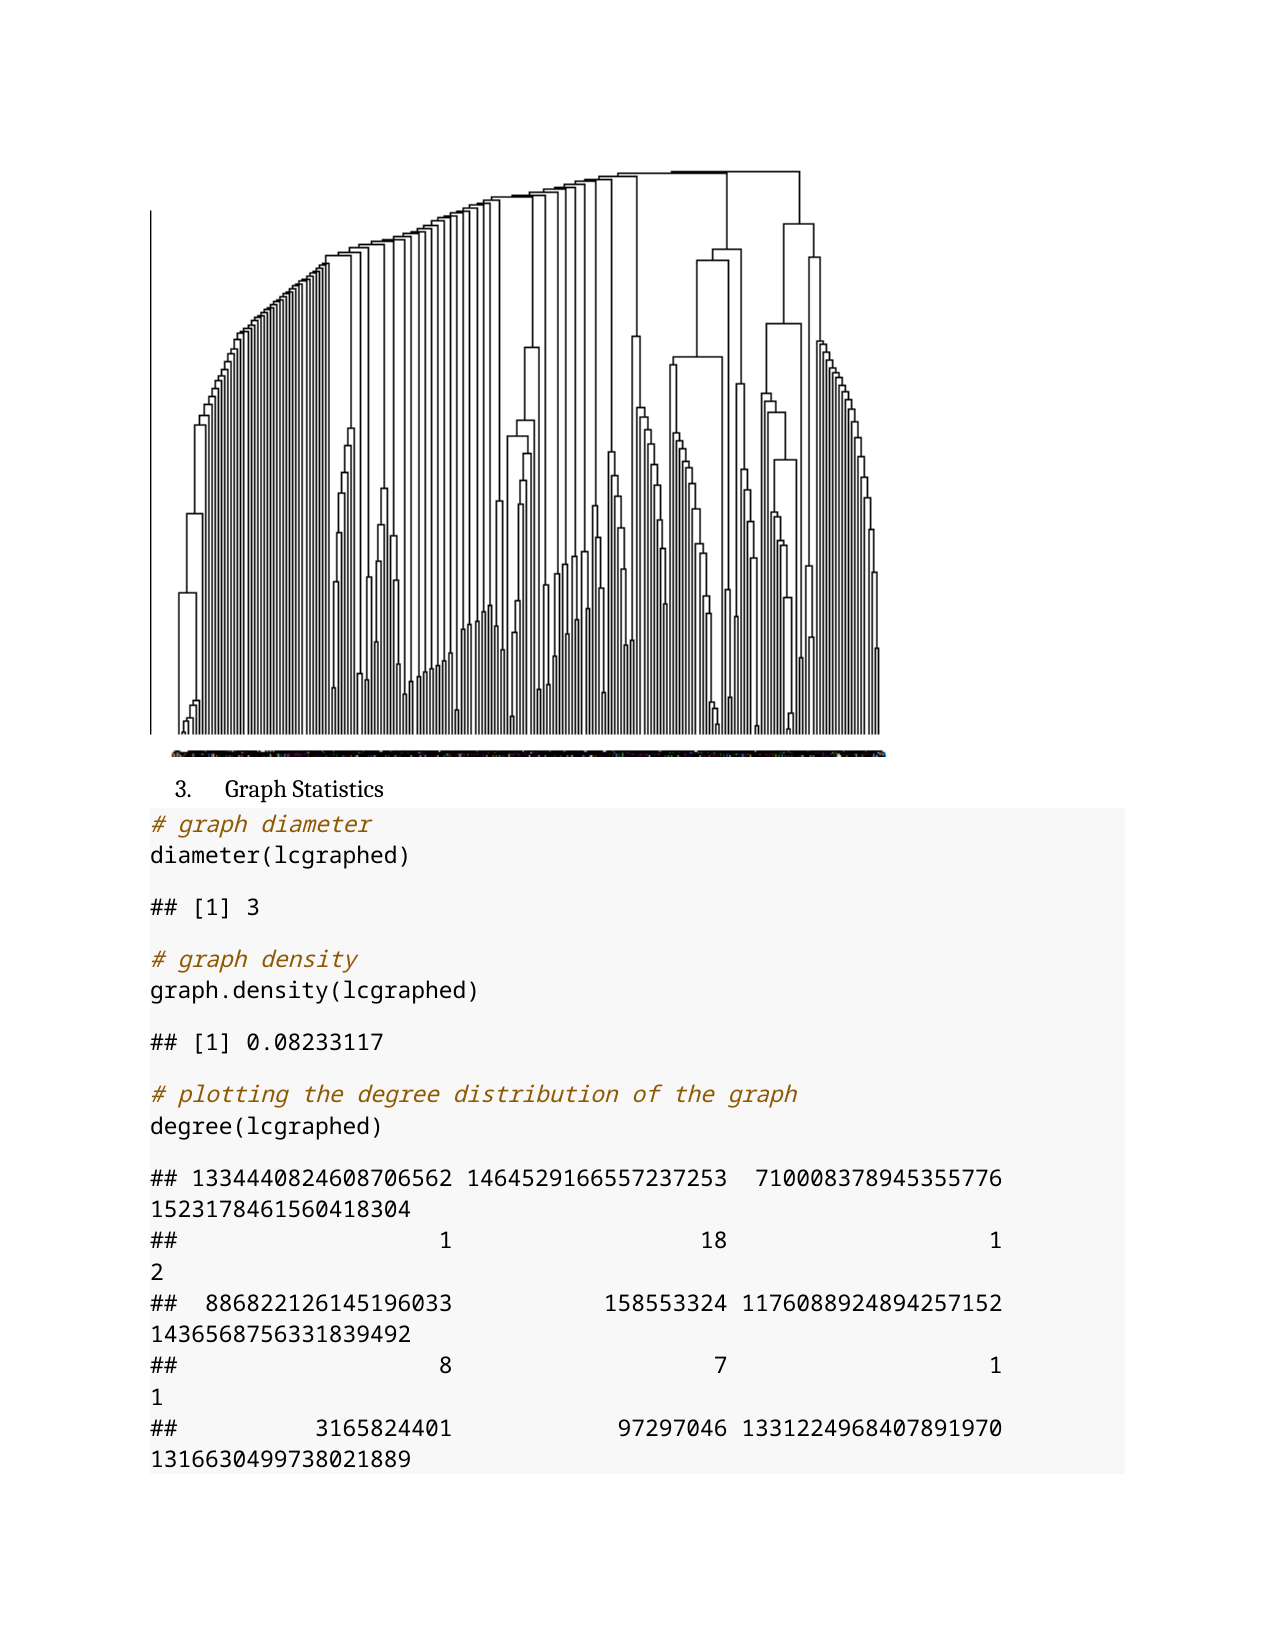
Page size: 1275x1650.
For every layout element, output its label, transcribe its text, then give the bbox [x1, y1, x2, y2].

list Graph Statistics [175, 775, 1125, 804]
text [150, 1162, 1125, 1474]
text # graph density graph.density(lcgraphed) [356, 943, 1125, 1006]
text # graph diameter diameter(lcgraphed) [370, 808, 1125, 870]
picture [150, 150, 908, 757]
text ## [1] 0.08233117 [150, 1026, 1125, 1058]
text ## [1] 3 [150, 891, 1125, 922]
text # plotting the degree distribution of the graph degree(lcgraphed) [150, 1078, 1125, 1141]
